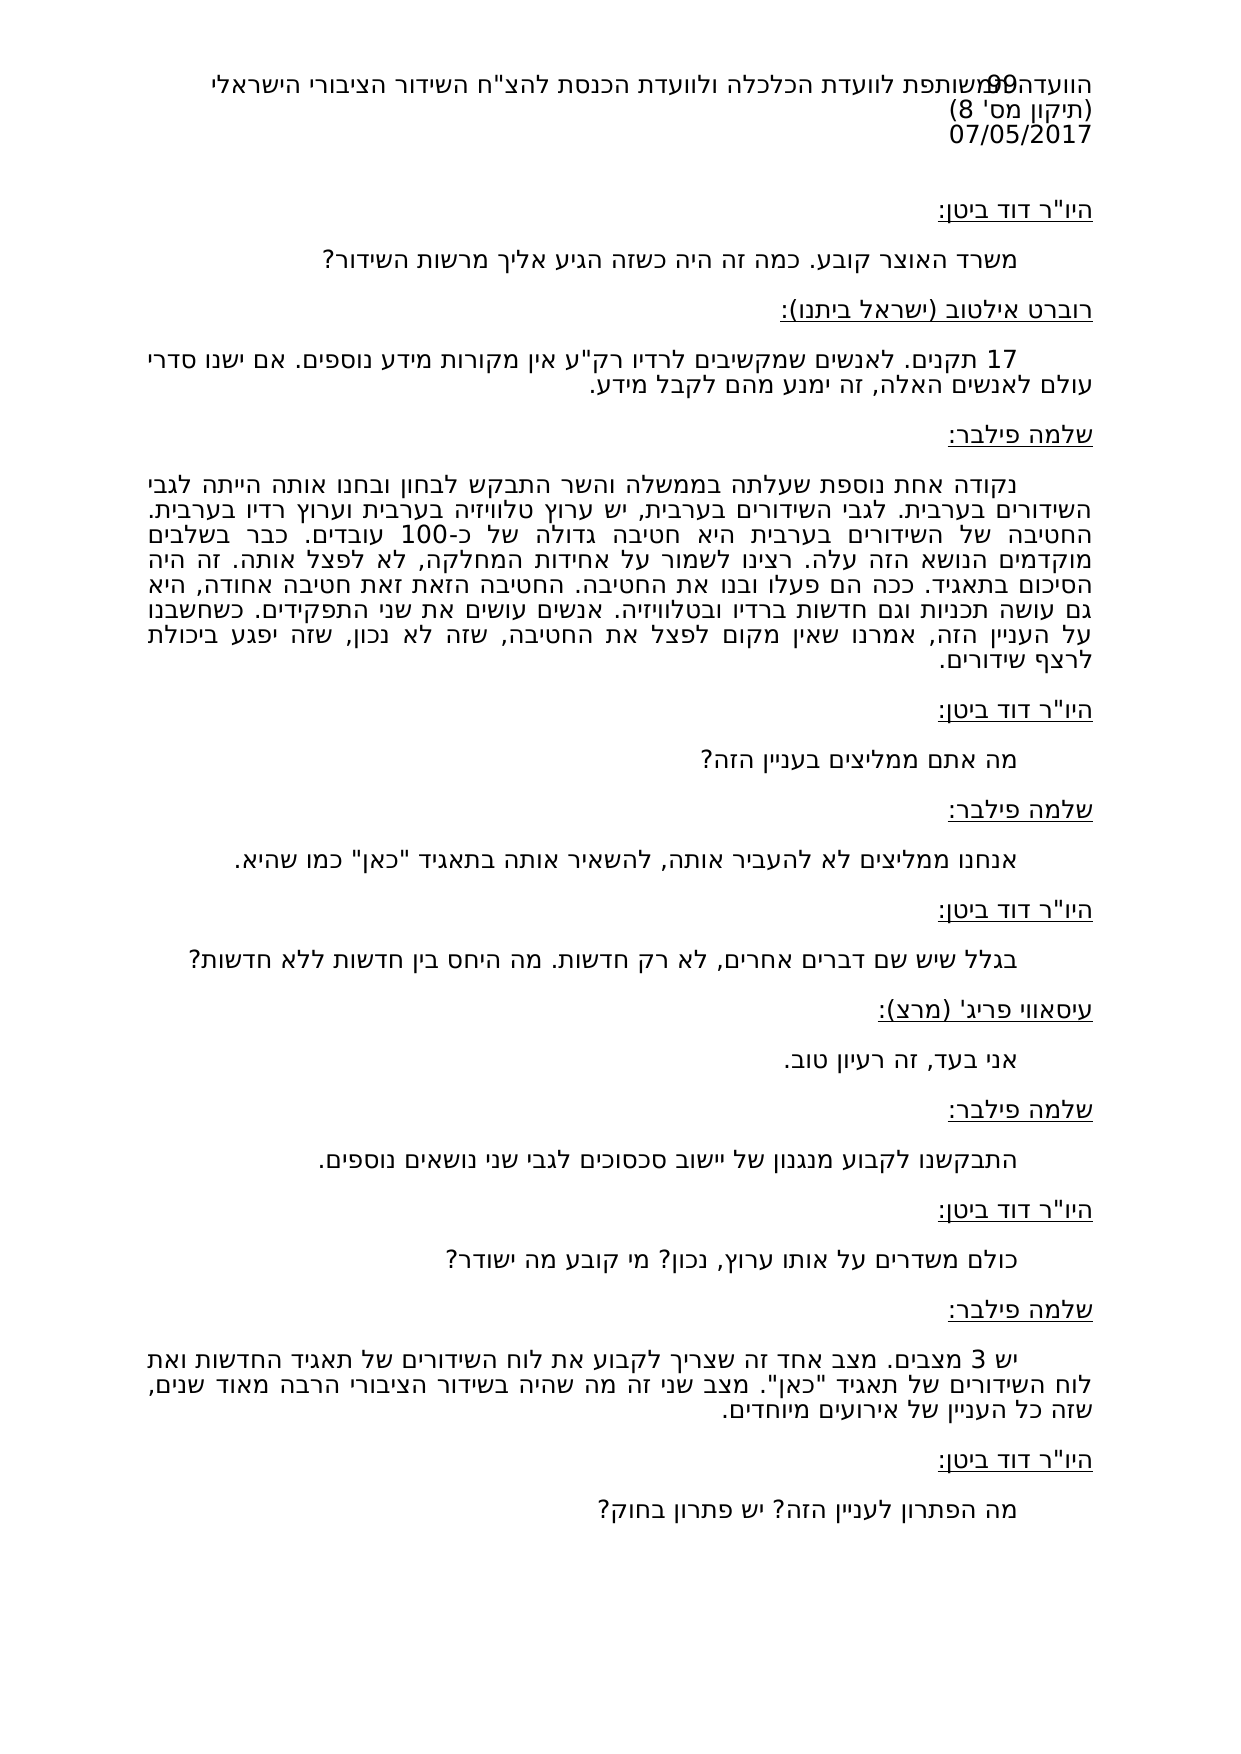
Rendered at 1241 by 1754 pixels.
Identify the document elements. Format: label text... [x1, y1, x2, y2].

text היו"ר דוד ביטן: [147, 699, 1093, 724]
text התבקשנו לקבוע מנגנון של יישוב סכסוכים לגבי שני נושאים נוספים. [147, 1149, 1093, 1174]
text 17 תקנים. לאנשים שמקשיבים לרדיו רק"ע אין מקורות מידע נוספים. אם ישנו סדרי עולם לאנשים האלה, זה ימנע מהם לקבל מידע. [147, 349, 1093, 399]
text היו"ר דוד ביטן: [147, 899, 1093, 924]
text נקודה אחת נוספת שעלתה בממשלה והשר התבקש לבחון ובחנו אותה הייתה לגבי השידורים בערבית. לגבי השידורים בערבית, יש ערוץ טלוויזיה בערבית וערוץ רדיו בערבית. החטיבה של השידורים בערבית היא חטיבה גדולה של כ-100 עובדים. כבר בשלבים מוקדמים הנושא הזה עלה. רצינו לשמור על אחידות המחלקה, לא לפצל אותה. זה היה הסיכום בתאגיד. ככה הם פעלו ובנו את החטיבה. החטיבה הזאת זאת חטיבה אחודה, היא גם עושה תכניות וגם חדשות ברדיו ובטלוויזיה. אנשים עושים את שני התפקידים. כשחשבנו על העניין הזה, אמרנו שאין מקום לפצל את החטיבה, שזה לא נכון, שזה יפגע ביכולת לרצף שידורים. [147, 474, 1093, 674]
text שלמה פילבר: [147, 1099, 1093, 1124]
text בגלל שיש שם דברים אחרים, לא רק חדשות. מה היחס בין חדשות ללא חדשות? [147, 949, 1093, 974]
text מה הפתרון לעניין הזה? יש פתרון בחוק? [147, 1499, 1093, 1524]
text היו"ר דוד ביטן: [147, 1449, 1093, 1474]
text משרד האוצר קובע. כמה זה היה כשזה הגיע אליך מרשות השידור? [147, 249, 1093, 274]
text אנחנו ממליצים לא להעביר אותה, להשאיר אותה בתאגיד "כאן" כמו שהיא. [147, 849, 1093, 874]
text היו"ר דוד ביטן: [147, 199, 1093, 224]
text רוברט אילטוב (ישראל ביתנו): [147, 299, 1093, 324]
text אני בעד, זה רעיון טוב. [147, 1049, 1093, 1074]
text היו"ר דוד ביטן: [147, 1199, 1093, 1224]
text מה אתם ממליצים בעניין הזה? [147, 749, 1093, 774]
text יש 3 מצבים. מצב אחד זה שצריך לקבוע את לוח השידורים של תאגיד החדשות ואת לוח השידורים של תאגיד "כאן". מצב שני זה מה שהיה בשידור הציבורי הרבה מאוד שנים, שזה כל העניין של אירועים מיוחדים. [147, 1349, 1093, 1424]
text שלמה פילבר: [147, 424, 1093, 449]
text שלמה פילבר: [147, 799, 1093, 824]
text עיסאווי פריג' (מרצ): [147, 999, 1093, 1024]
text שלמה פילבר: [147, 1299, 1093, 1324]
text כולם משדרים על אותו ערוץ, נכון? מי קובע מה ישודר? [147, 1249, 1093, 1274]
